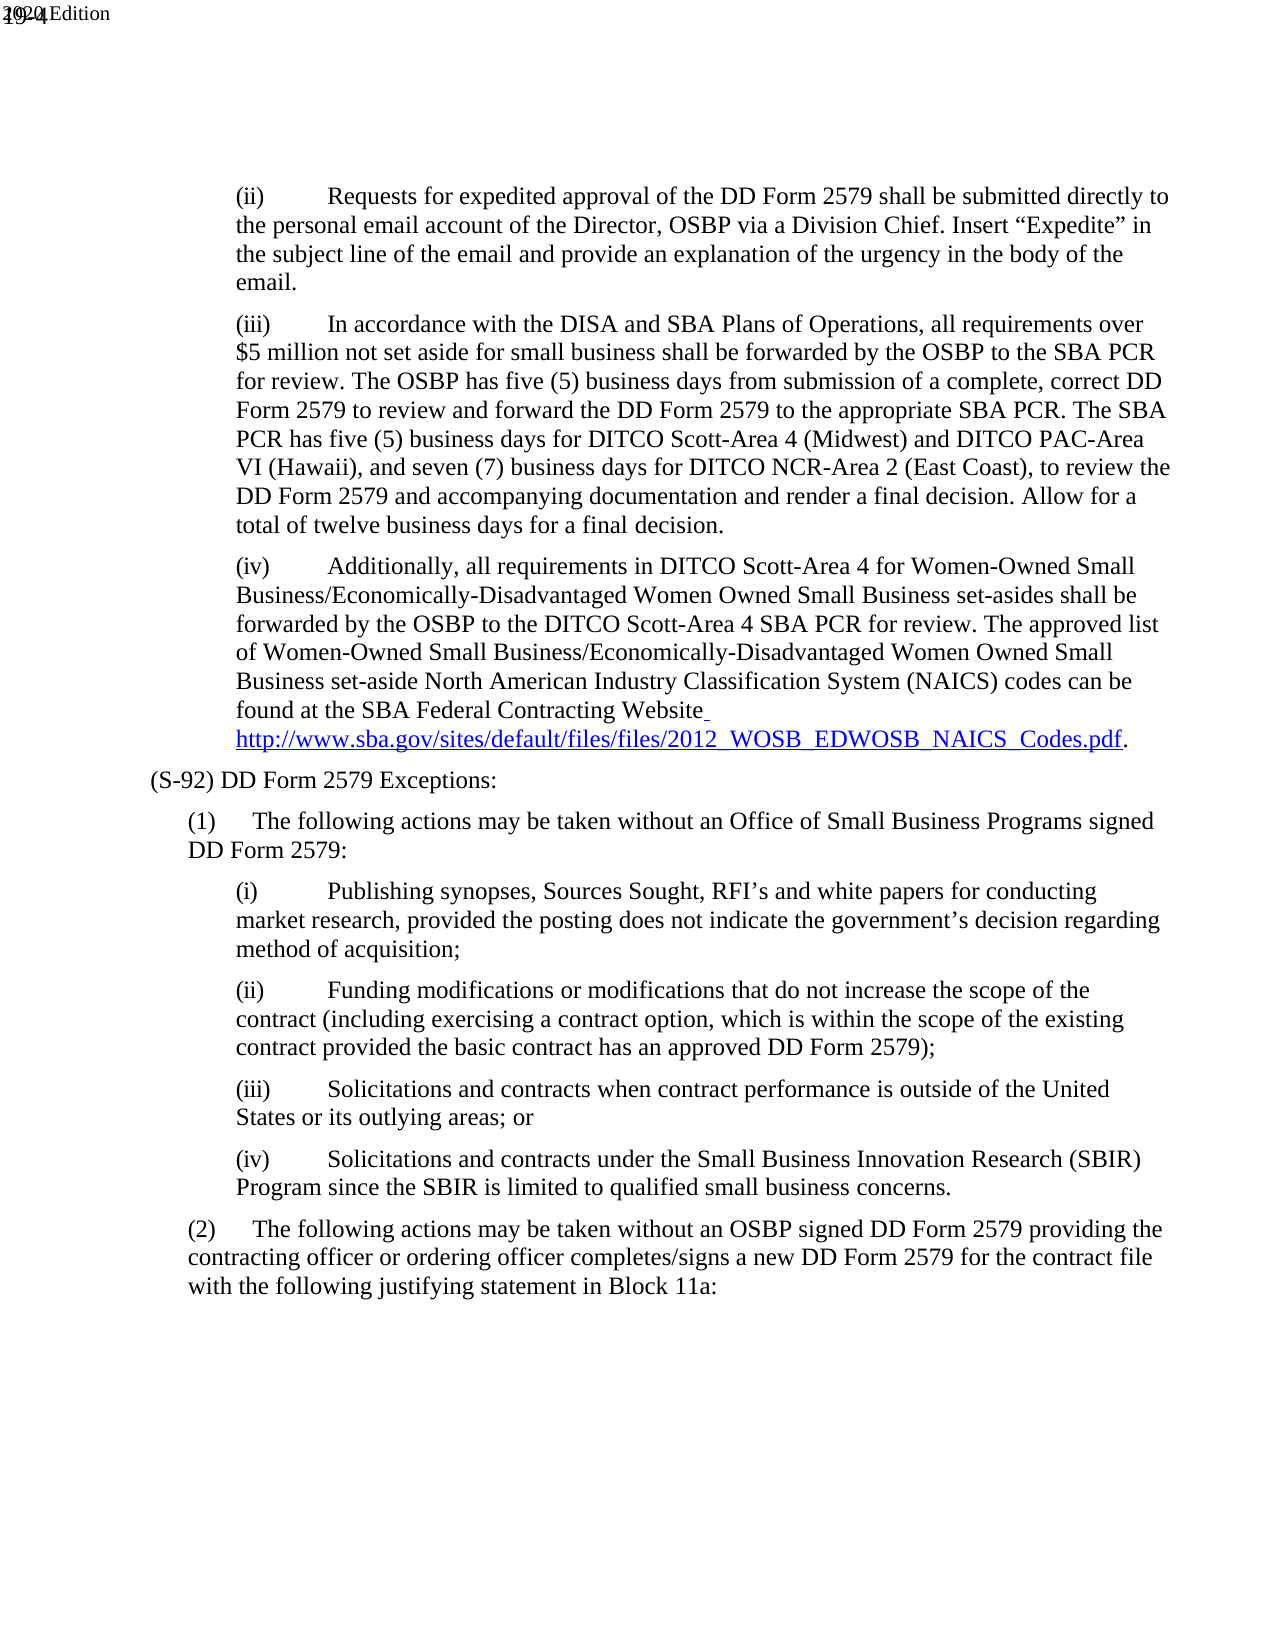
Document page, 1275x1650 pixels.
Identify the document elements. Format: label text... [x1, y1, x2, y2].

list (ii) Funding modifications or modifications that do not increase the scope of the contract (including exercising a contract option, which is within the scope of the existing contract provided the basic contract has an approved DD Form 2579); [236, 975, 1171, 1061]
list (2) The following actions may be taken without an OSBP signed DD Form 2579 providing the contracting officer or ordering officer completes/signs a new DD Form 2579 for the contract file with the following justifying statement in Block 11a: [188, 1214, 1171, 1300]
list (iv) Solicitations and contracts under the Small Business Innovation Research (SBIR) Program since the SBIR is limited to qualified small business concerns. [236, 1144, 1171, 1201]
list (iii) In accordance with the DISA and SBA Plans of Operations, all requirements over $5 million not set aside for small business shall be forwarded by the OSBP to the SBA PCR for review. The OSBP has five (5) business days from submission of a complete, correct DD Form 2579 to review and forward the DD Form 2579 to the appropriate SBA PCR. The SBA PCR has five (5) business days for DITCO Scott-Area 4 (Midwest) and DITCO PAC-Area VI (Hawaii), and seven (7) business days for DITCO NCR-Area 2 (East Coast), to review the DD Form 2579 and accompanying documentation and render a final decision. Allow for a total of twelve business days for a final decision. [236, 309, 1171, 539]
list (1) The following actions may be taken without an Office of Small Business Programs signed DD Form 2579: [188, 806, 1171, 864]
list (iii) Solicitations and contracts when contract performance is outside of the United States or its outlying areas; or [236, 1074, 1171, 1131]
list (i) Publishing synopses, Sources Sought, RFI’s and white papers for conducting market research, provided the posting does not indicate the government’s decision regarding method of acquisition; [236, 876, 1171, 962]
list (iv) Additionally, all requirements in DITCO Scott-Area 4 for Women-Owned Small Business/Economically-Disadvantaged Women Owned Small Business set-asides shall be forwarded by the OSBP to the DITCO Scott-Area 4 SBA PCR for review. The approved list of Women-Owned Small Business/Economically-Disadvantaged Women Owned Small Business set-aside North American Industry Classification System (NAICS) codes can be found at the SBA Federal Contracting Website http://www.sba.gov/sites/default/files/files/2012_WOSB_EDWOSB_NAICS_Codes.pdf. [236, 551, 1171, 752]
list (S-92) DD Form 2579 Exceptions: [150, 765, 1171, 794]
list (ii) Requests for expedited approval of the DD Form 2579 shall be submitted directly to the personal email account of the Director, OSBP via a Division Chief. Insert “Expedite” in the subject line of the email and provide an explanation of the urgency in the body of the email. [236, 181, 1171, 296]
